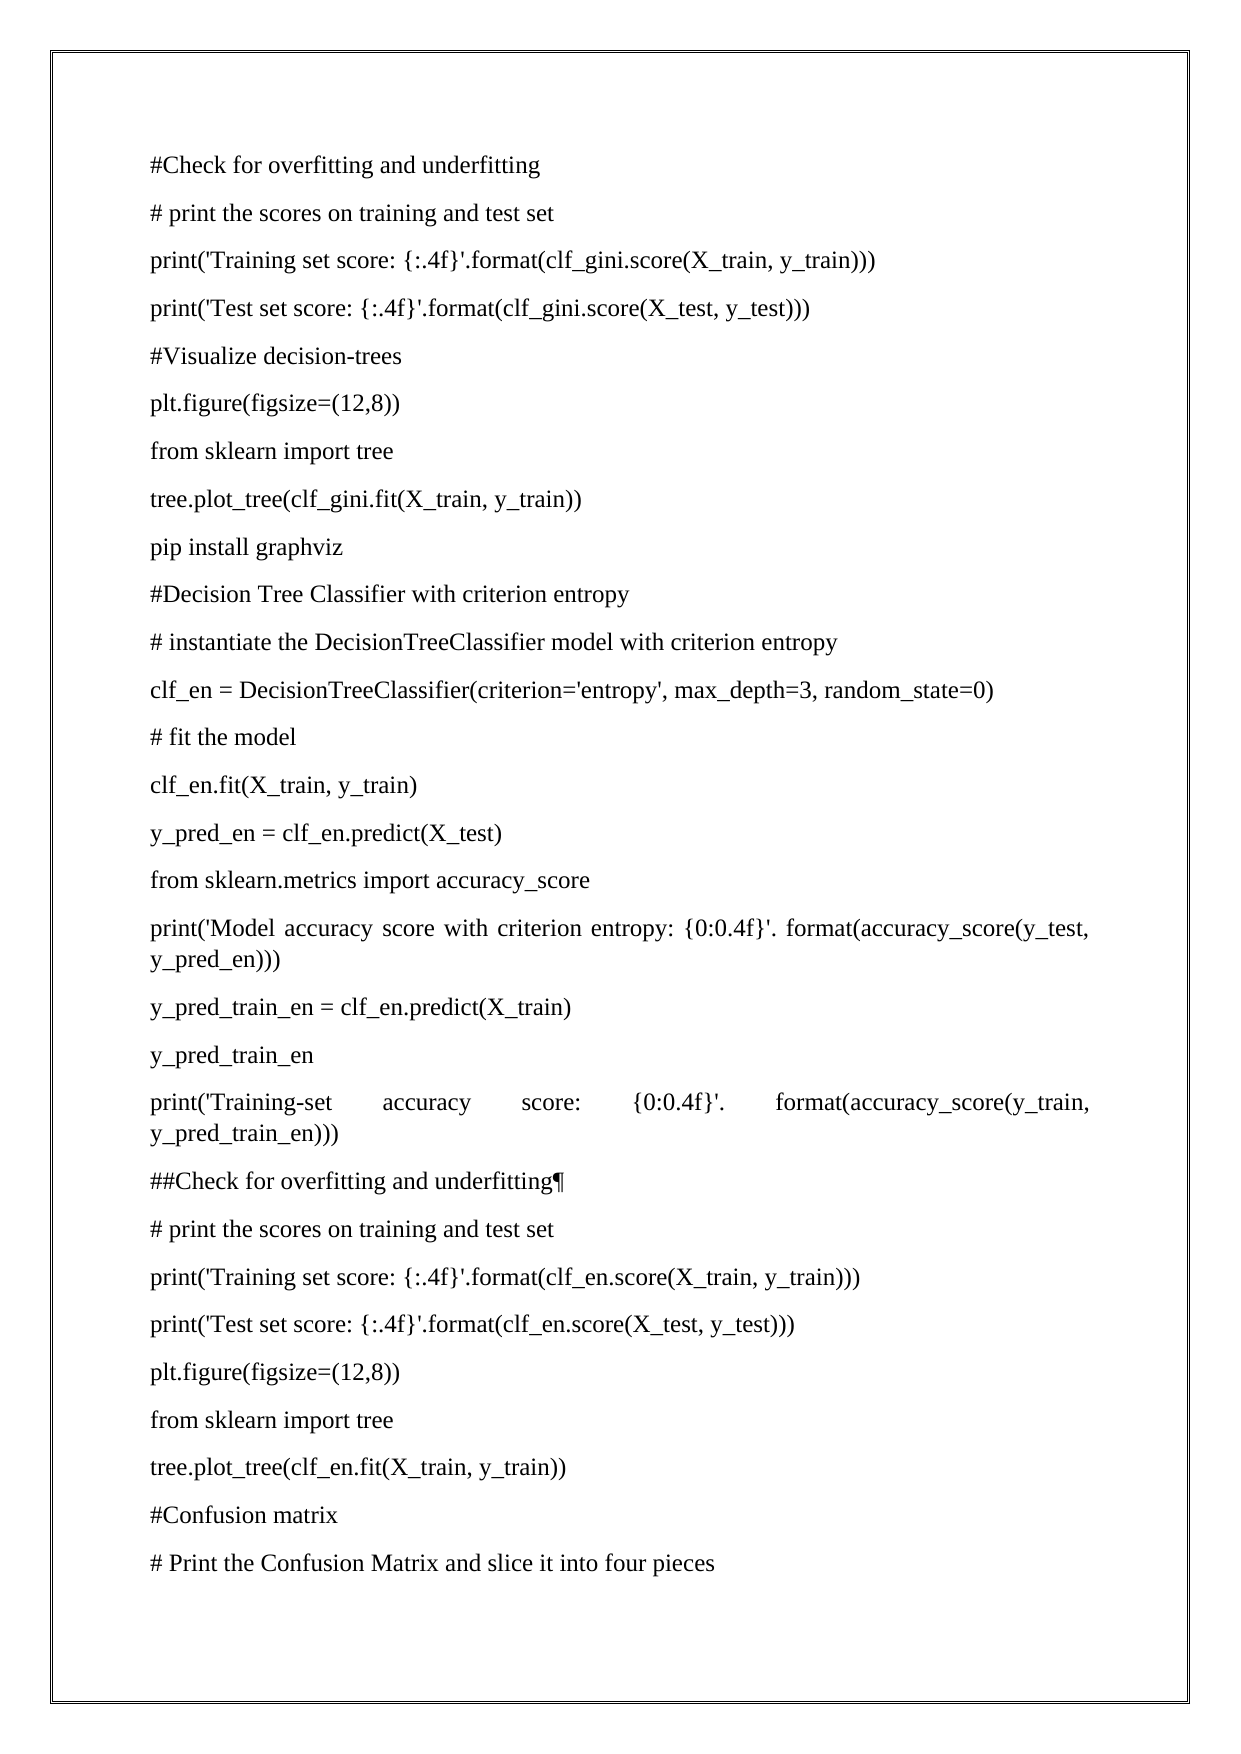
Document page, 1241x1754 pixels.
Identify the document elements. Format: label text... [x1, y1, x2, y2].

text #Check for overfitting and underfitting [150, 150, 1090, 179]
text print('Training set score: {:.4f}'.format(clf_en.score(X_train, y_train))) [150, 1262, 1090, 1290]
text #Visualize decision-trees [150, 341, 1090, 369]
text tree.plot_tree(clf_gini.fit(X_train, y_train)) [150, 484, 1090, 513]
text print('Model accuracy score with criterion entropy: {0:0.4f}'. format(accuracy_score(y_test, y_pred_en))) [150, 913, 1090, 973]
text # print the scores on training and test set [150, 198, 1090, 226]
text # instantiate the DecisionTreeClassifier model with criterion entropy [150, 627, 1090, 656]
text y_pred_train_en = clf_en.predict(X_train) [150, 992, 1090, 1021]
text ##Check for overfitting and underfitting¶ [150, 1166, 1090, 1195]
text clf_en = DecisionTreeClassifier(criterion='entropy', max_depth=3, random_state=0) [150, 675, 1090, 703]
text y_pred_train_en [150, 1040, 1090, 1068]
text #Confusion matrix [150, 1500, 1090, 1529]
text plt.figure(figsize=(12,8)) [150, 1357, 1090, 1386]
text y_pred_en = clf_en.predict(X_test) [150, 818, 1090, 847]
text pip install graphviz [150, 532, 1090, 560]
text tree.plot_tree(clf_en.fit(X_train, y_train)) [150, 1452, 1090, 1481]
text #Decision Tree Classifier with criterion entropy [150, 579, 1090, 608]
text clf_en.fit(X_train, y_train) [150, 770, 1090, 799]
text from sklearn import tree [150, 436, 1090, 465]
text print('Test set score: {:.4f}'.format(clf_gini.score(X_test, y_test))) [150, 293, 1090, 322]
text from sklearn import tree [150, 1405, 1090, 1433]
text print('Training set score: {:.4f}'.format(clf_gini.score(X_train, y_train))) [150, 245, 1090, 274]
text # Print the Confusion Matrix and slice it into four pieces [150, 1548, 1090, 1577]
text print('Training-set accuracy score: {0:0.4f}'. format(accuracy_score(y_train, y_pred_train_en))) [150, 1087, 1090, 1147]
text plt.figure(figsize=(12,8)) [150, 388, 1090, 417]
text # print the scores on training and test set [150, 1214, 1090, 1243]
text # fit the model [150, 722, 1090, 751]
text from sklearn.metrics import accuracy_score [150, 866, 1090, 894]
text print('Test set score: {:.4f}'.format(clf_en.score(X_test, y_test))) [150, 1309, 1090, 1338]
